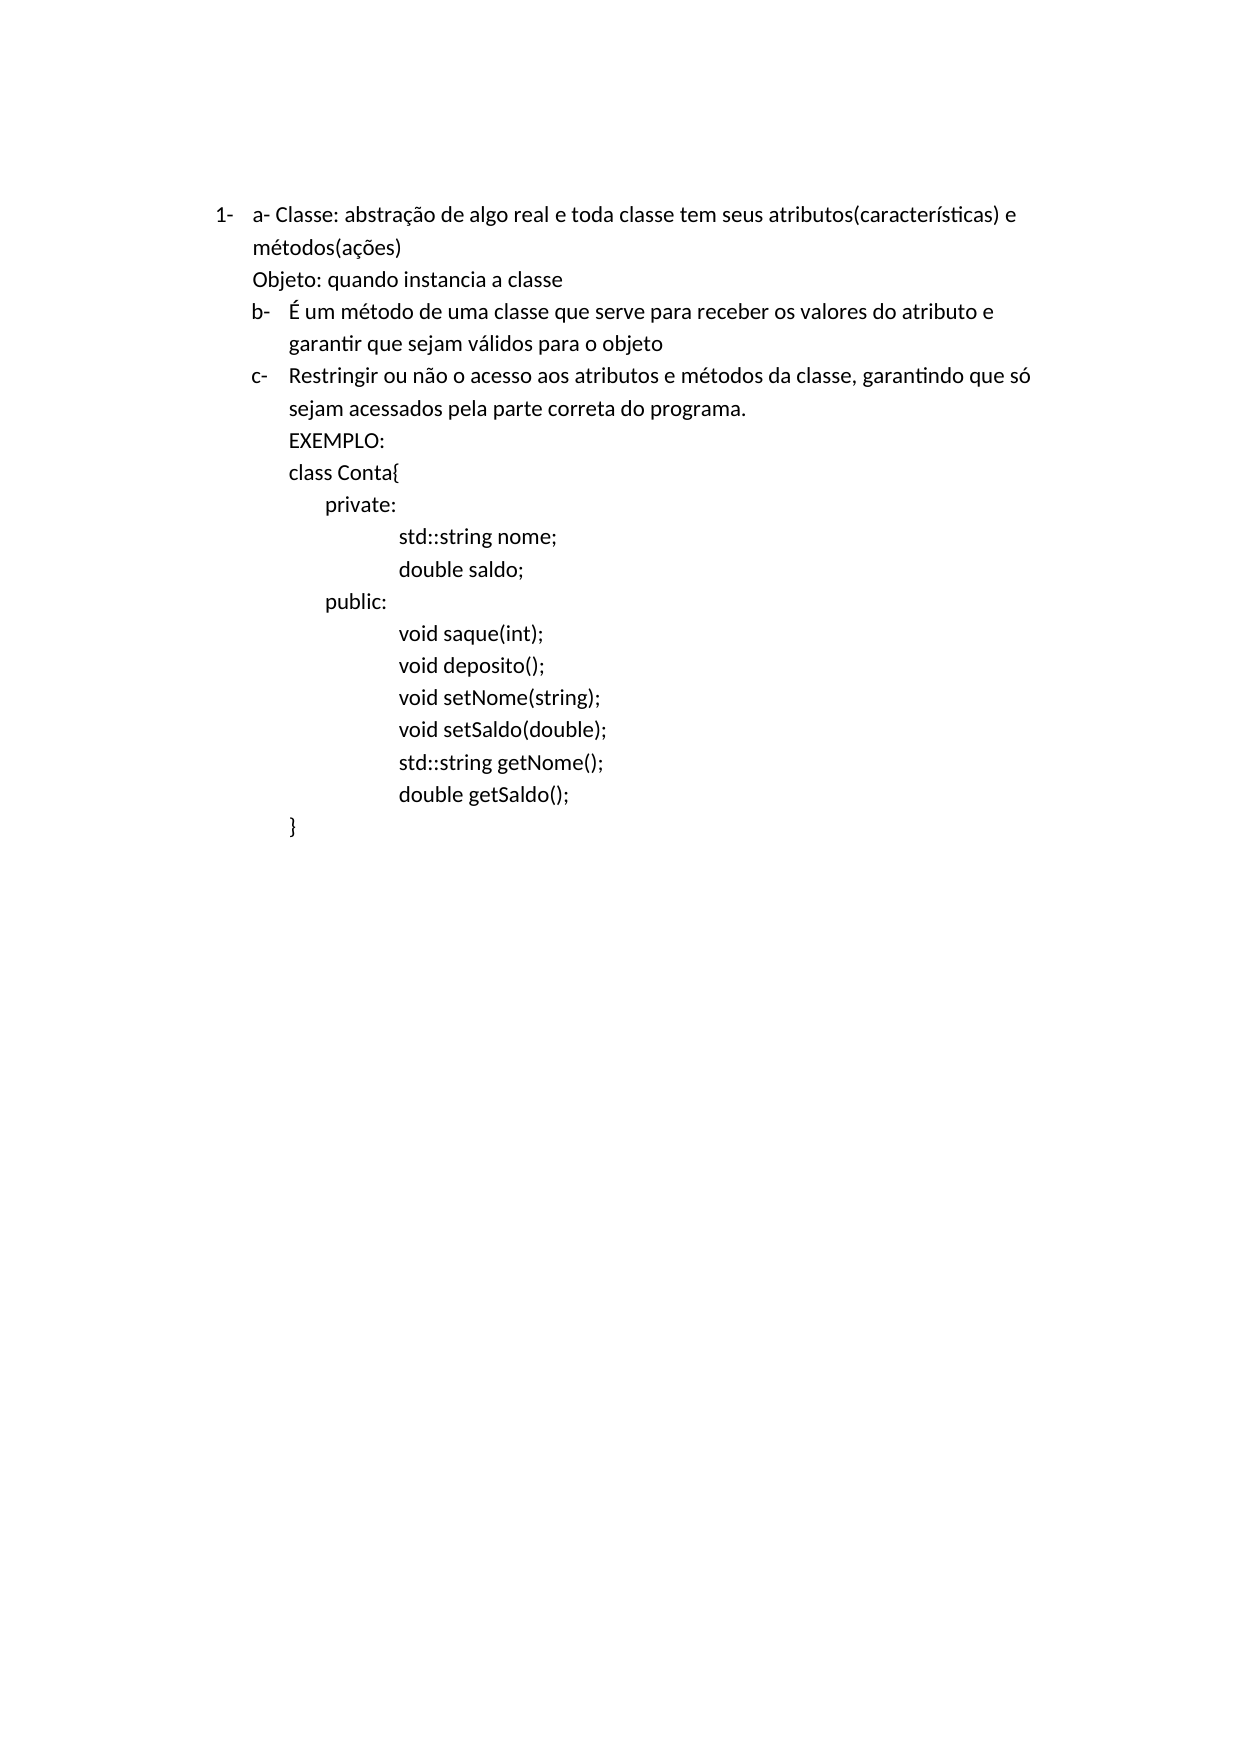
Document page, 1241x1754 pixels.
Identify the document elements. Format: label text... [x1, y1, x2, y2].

list Restringir ou não o acesso aos atributos e métodos da classe, garantindo que só sejam acessados pela parte correta do programa. [251, 362, 1063, 422]
list Objeto: quando instancia a classe [252, 265, 1063, 293]
list double saldo; [288, 555, 1063, 583]
list std::string getNome(); [288, 748, 1063, 776]
list EXEMPLO: [288, 426, 1063, 454]
list void deposito(); [288, 651, 1063, 679]
list void setSaldo(double); [288, 716, 1063, 744]
list private: [288, 490, 1063, 518]
list public: [288, 587, 1063, 615]
list É um método de uma classe que serve para receber os valores do atributo e garantir que sejam válidos para o objeto [251, 297, 1063, 357]
list a- Classe: abstração de algo real e toda classe tem seus atributos(características) e métodos(ações) [215, 201, 1063, 261]
list } [288, 812, 1063, 840]
list void saque(int); [288, 619, 1063, 647]
list double getSaldo(); [288, 780, 1063, 808]
list std::string nome; [288, 522, 1063, 551]
list class Conta{ [288, 458, 1063, 486]
list void setNome(string); [288, 683, 1063, 711]
